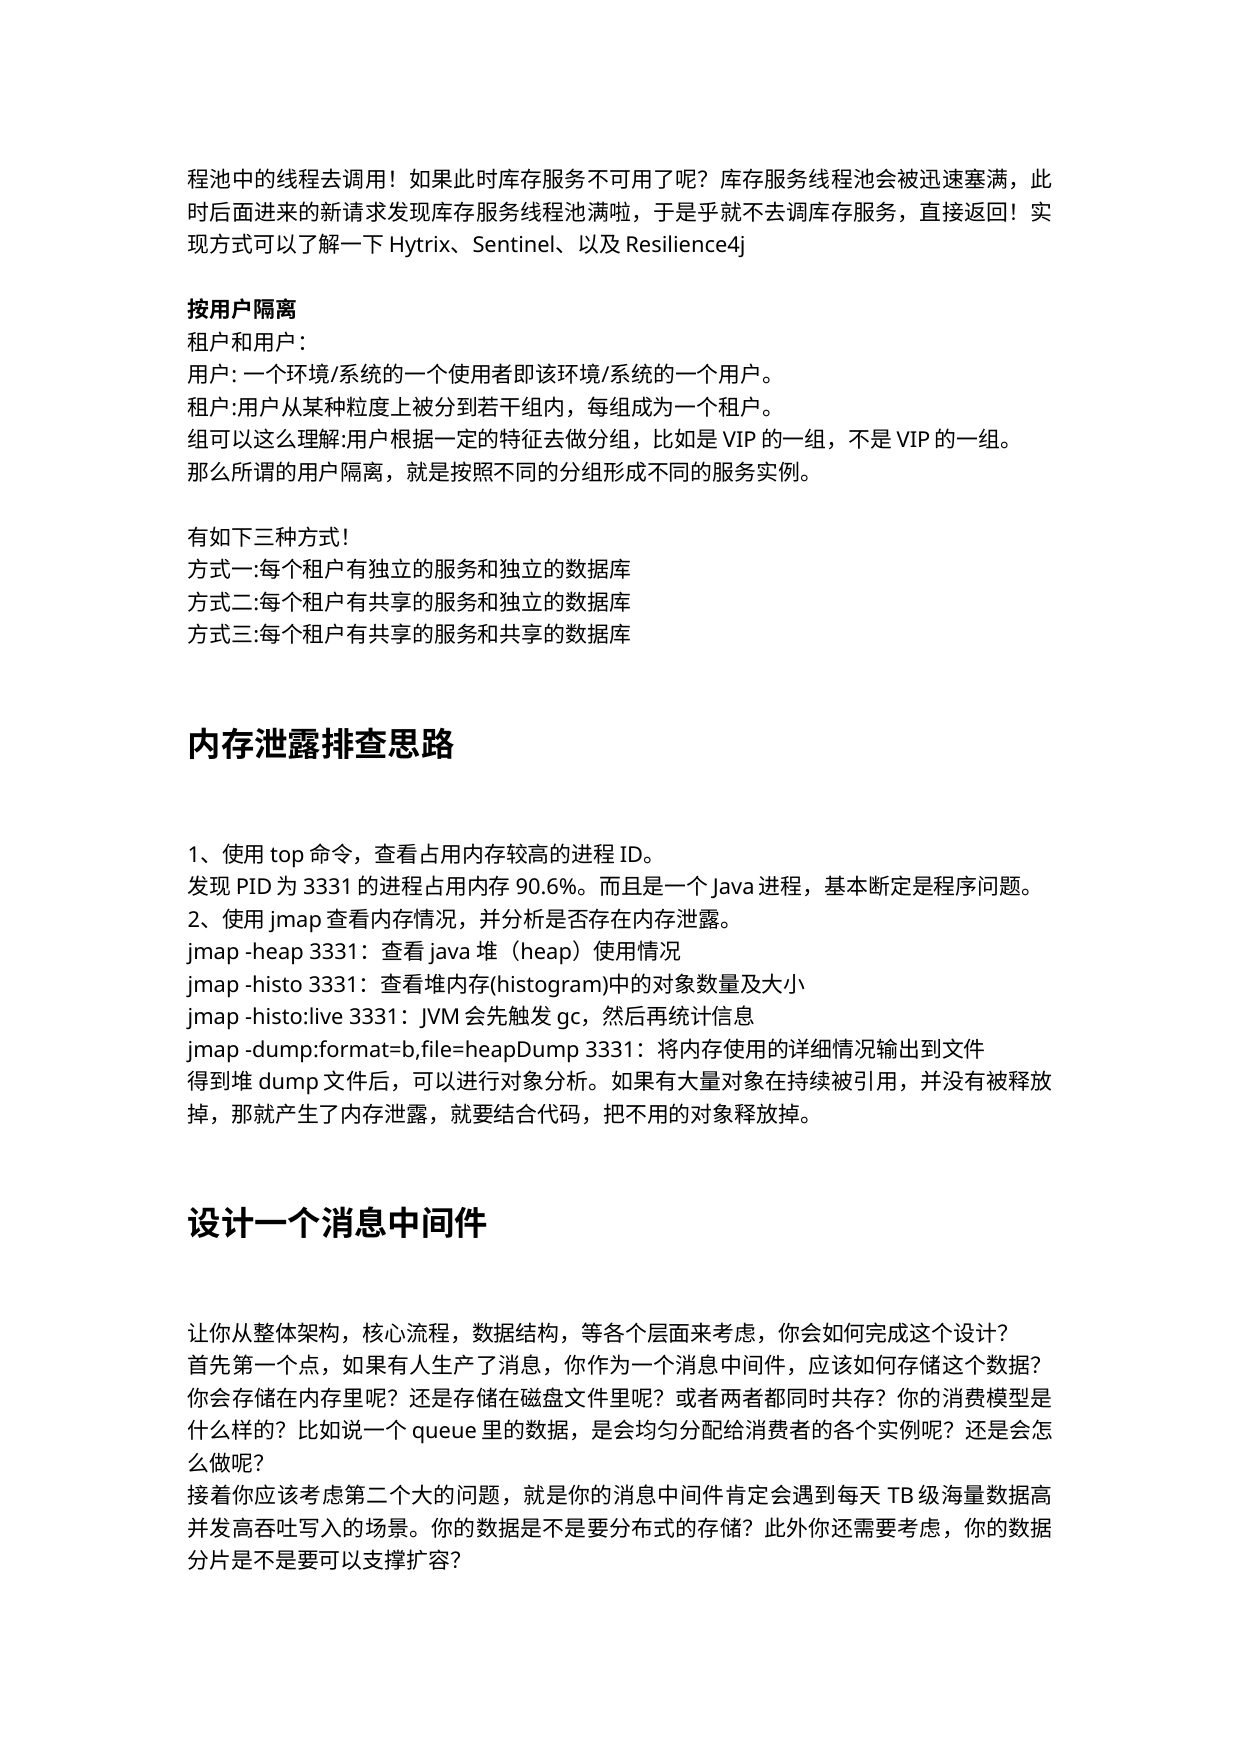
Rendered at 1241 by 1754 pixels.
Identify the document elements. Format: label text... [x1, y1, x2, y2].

subtitle 设计一个消息中间件 [187, 1188, 1053, 1253]
text 租户:用户从某种粒度上被分到若干组内，每组成为一个租户。 [187, 389, 1053, 422]
text 用户: 一个环境/系统的一个使用者即该环境/系统的一个用户。 [187, 357, 1053, 389]
text 首先第一个点，如果有人生产了消息，你作为一个消息中间件，应该如何存储这个数据？你会存储在内存里呢？还是存储在磁盘文件里呢？或者两者都同时共存？你的消费模型是什么样的？比如说一个queue里的数据，是会均匀分配给消费者的各个实例呢？还是会怎么做呢？ [187, 1348, 1053, 1478]
text 发现PID为3331的进程占用内存 90.6%。而且是一个Java进程，基本断定是程序问题。 [187, 869, 1053, 901]
subtitle 内存泄露排查思路 [187, 709, 1053, 774]
text 得到堆dump文件后，可以进行对象分析。如果有大量对象在持续被引用，并没有被释放掉，那就产生了内存泄露，就要结合代码，把不用的对象释放掉。 [187, 1064, 1053, 1129]
text 有如下三种方式！ [187, 519, 1053, 552]
text 接着你应该考虑第二个大的问题，就是你的消息中间件肯定会遇到每天TB级海量数据高并发高吞吐写入的场景。你的数据是不是要分布式的存储？此外你还需要考虑，你的数据分片是不是要可以支撑扩容？ [187, 1478, 1053, 1576]
text 方式一:每个租户有独立的服务和独立的数据库 [187, 552, 1053, 584]
text jmap -histo:live 3331：JVM会先触发gc，然后再统计信息 [187, 999, 1053, 1031]
text 组可以这么理解:用户根据一定的特征去做分组，比如是VIP的一组，不是VIP的一组。 [187, 422, 1053, 454]
text 按用户隔离 [187, 292, 1053, 324]
text 方式三:每个租户有共享的服务和共享的数据库 [187, 617, 1053, 649]
text jmap -histo 3331：查看堆内存(histogram)中的对象数量及大小 [187, 966, 1053, 999]
text jmap -heap 3331：查看java 堆（heap）使用情况 [187, 934, 1053, 966]
text 租户和用户： [187, 324, 1053, 357]
text 那么所谓的用户隔离，就是按照不同的分组形成不同的服务实例。 [187, 454, 1053, 487]
text jmap -dump:format=b,file=heapDump 3331：将内存使用的详细情况输出到文件 [187, 1031, 1053, 1064]
text 2、使用jmap查看内存情况，并分析是否存在内存泄露。 [187, 901, 1053, 934]
text 方式二:每个租户有共享的服务和独立的数据库 [187, 584, 1053, 617]
text 1、使用top命令，查看占用内存较高的进程ID。 [187, 836, 1053, 869]
text 让你从整体架构，核心流程，数据结构，等各个层面来考虑，你会如何完成这个设计？ [187, 1316, 1053, 1348]
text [187, 162, 1053, 259]
